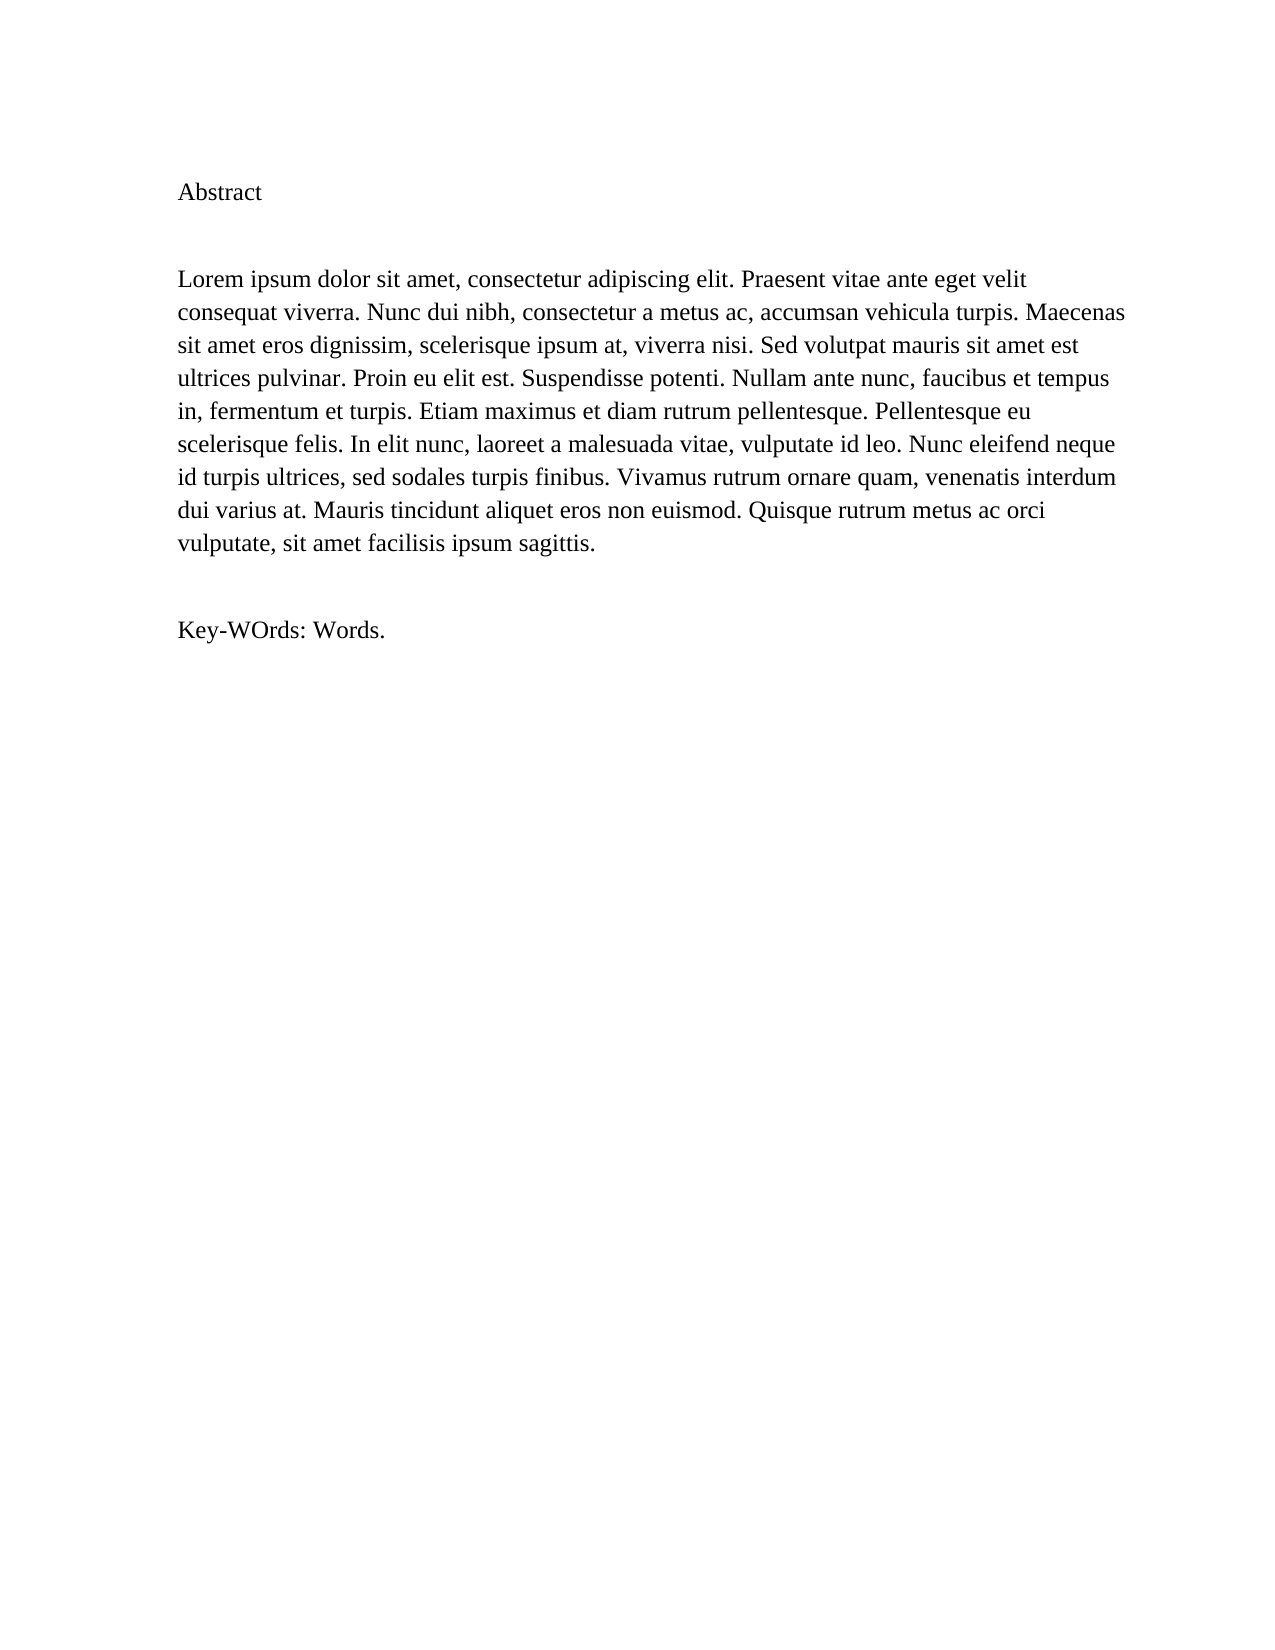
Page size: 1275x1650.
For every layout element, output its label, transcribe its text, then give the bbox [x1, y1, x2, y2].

text Key-WOrds: Words. [177, 615, 1127, 644]
text Lorem ipsum dolor sit amet, consectetur adipiscing elit. Praesent vitae ante eget velit consequat viverra. Nunc dui nibh, consectetur a metus ac, accumsan vehicula turpis. Maecenas sit amet eros dignissim, scelerisque ipsum at, viverra nisi. Sed volutpat mauris sit amet est ultrices pulvinar. Proin eu elit est. Suspendisse potenti. Nullam ante nunc, faucibus et tempus in, fermentum et turpis. Etiam maximus et diam rutrum pellentesque. Pellentesque eu scelerisque felis. In elit nunc, laoreet a malesuada vitae, vulputate id leo. Nunc eleifend neque id turpis ultrices, sed sodales turpis finibus. Vivamus rutrum ornare quam, venenatis interdum dui varius at. Mauris tincidunt aliquet eros non euismod. Quisque rutrum metus ac orci vulputate, sit amet facilisis ipsum sagittis. [177, 231, 1127, 590]
text Abstract [177, 177, 1127, 206]
